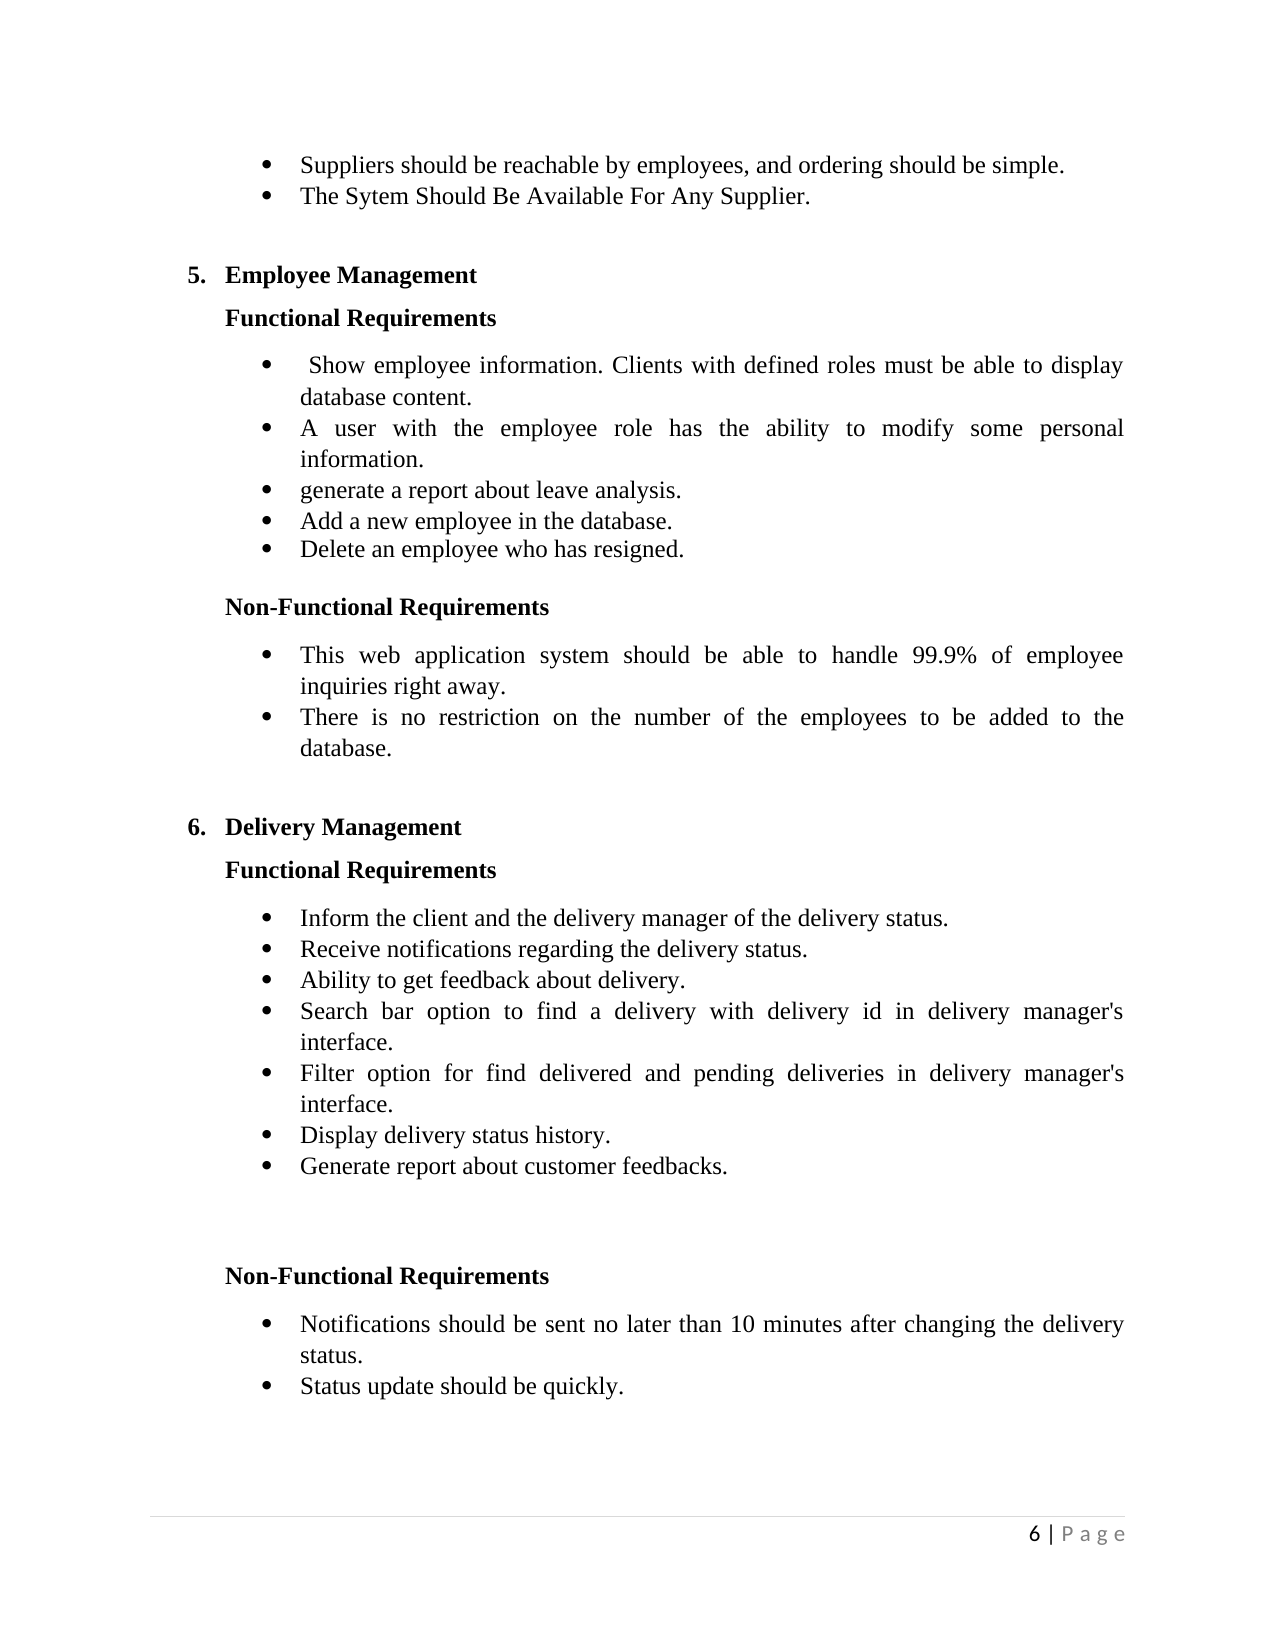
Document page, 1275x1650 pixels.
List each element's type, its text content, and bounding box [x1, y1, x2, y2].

list This web application system should be able to handle 99.9% of employee inquiries right away. [262, 640, 1125, 700]
list Ability to get feedback about delivery. [262, 965, 1125, 994]
list Suppliers should be reachable by employees, and ordering should be simple. [262, 150, 1125, 179]
list There is no restriction on the number of the employees to be added to the database. [262, 702, 1125, 762]
text Non-Functional Requirements [150, 592, 1125, 621]
list Display delivery status history. [262, 1120, 1125, 1149]
text Non-Functional Requirements [150, 1261, 1125, 1290]
list The Sytem Should Be Available For Any Supplier. [262, 181, 1125, 210]
text Functional Requirements [150, 303, 1125, 332]
text Functional Requirements [150, 855, 1125, 884]
subtitle Employee Management [187, 260, 1125, 288]
list Search bar option to find a delivery with delivery id in delivery manager's interface. [262, 996, 1125, 1056]
list Generate report about customer feedbacks. [262, 1151, 1125, 1180]
list Show employee information. Clients with defined roles must be able to display database content. [262, 351, 1125, 410]
list Notifications should be sent no later than 10 minutes after changing the delivery status. [262, 1309, 1125, 1368]
list A user with the employee role has the ability to modify some personal information. [262, 413, 1125, 472]
list Receive notifications regarding the delivery status. [262, 934, 1125, 963]
list Delete an employee who has resigned. [262, 534, 1125, 563]
list Status update should be quickly. [262, 1371, 1125, 1399]
list Add a new employee in the database. [262, 506, 1125, 534]
subtitle Delivery Management [187, 812, 1125, 841]
list Filter option for find delivered and pending deliveries in delivery manager's interface. [262, 1058, 1125, 1118]
list Inform the client and the delivery manager of the delivery status. [262, 903, 1125, 932]
list generate a report about leave analysis. [262, 475, 1125, 503]
